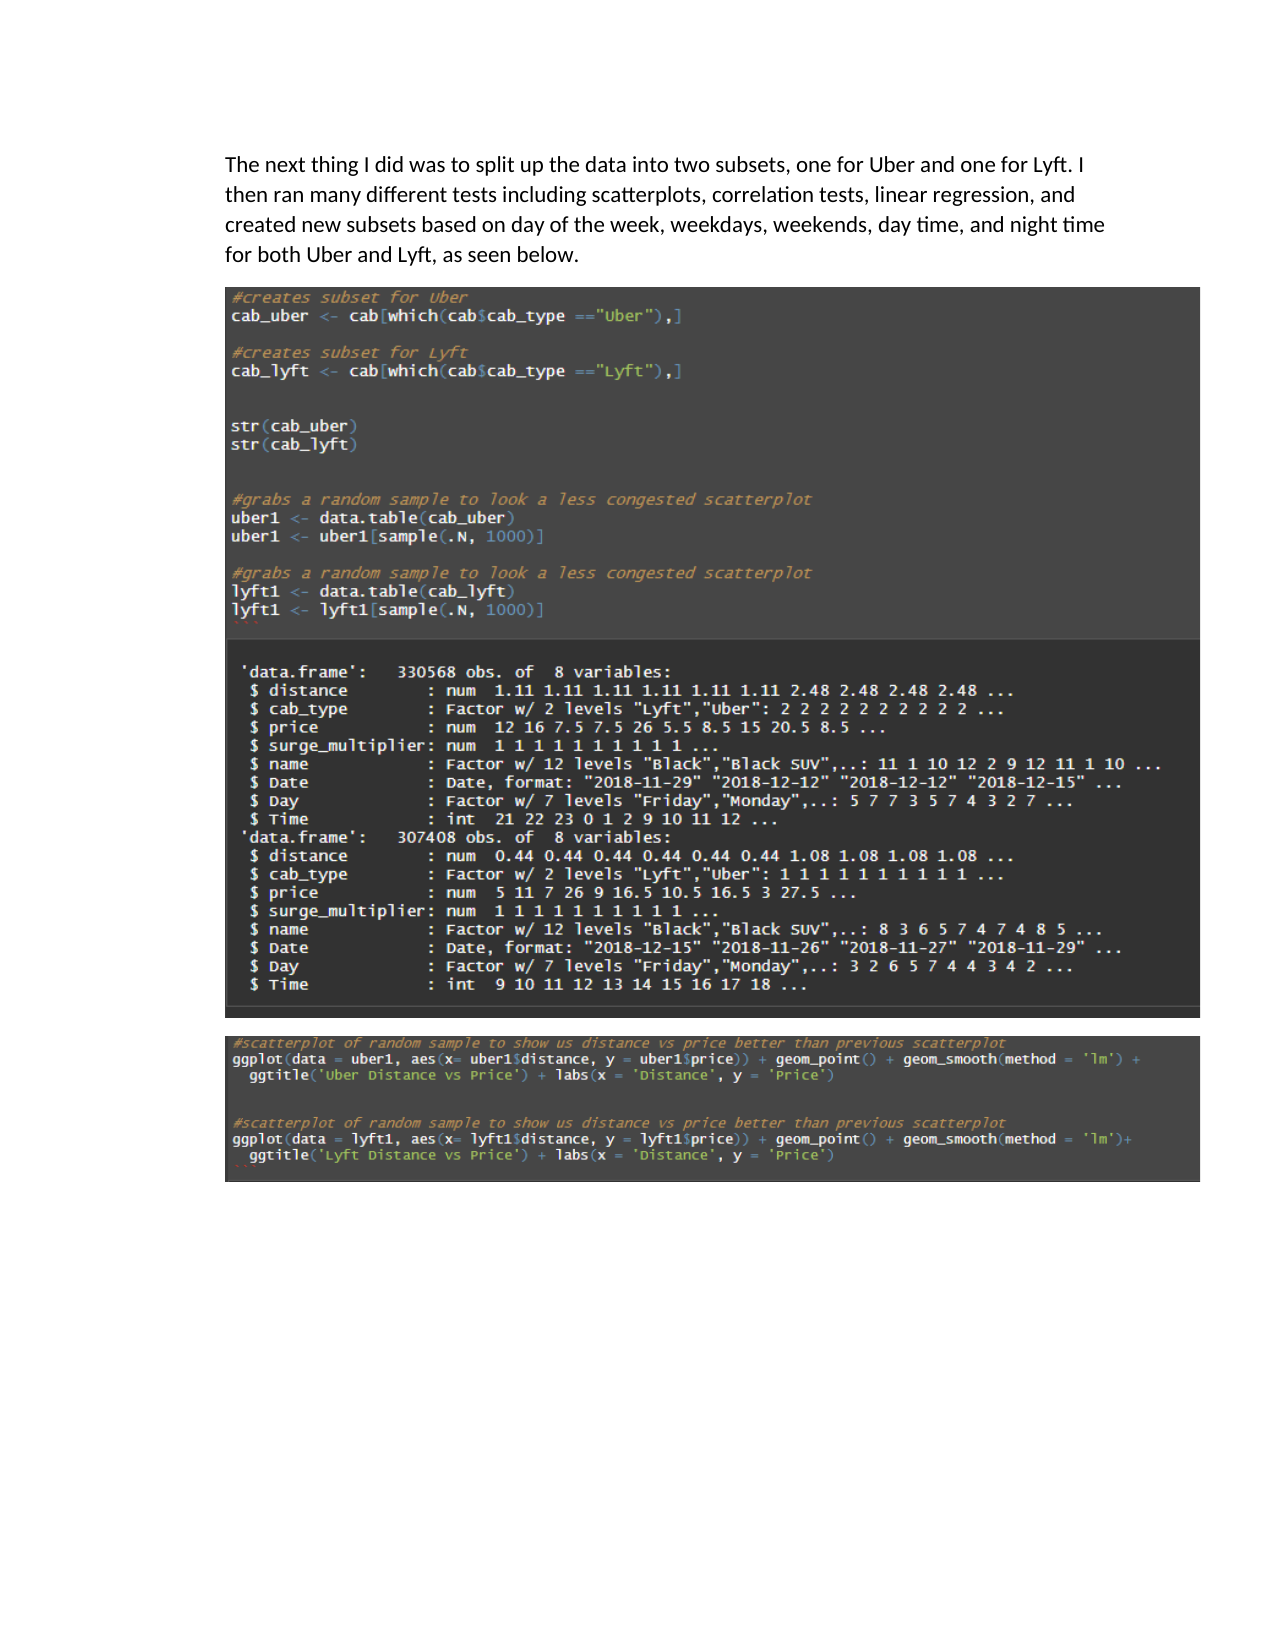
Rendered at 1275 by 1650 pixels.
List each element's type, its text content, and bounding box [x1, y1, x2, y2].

picture [225, 287, 1200, 1018]
picture [225, 1036, 1200, 1182]
text The next thing I did was to split up the data into two subsets, one for Uber and one for Lyft. I then ran many different tests including scatterplots, correlation tests, linear regression, and created new subsets based on day of the week, weekdays, weekends, day time, and night time for both Uber and Lyft, as seen below. [225, 150, 1125, 269]
